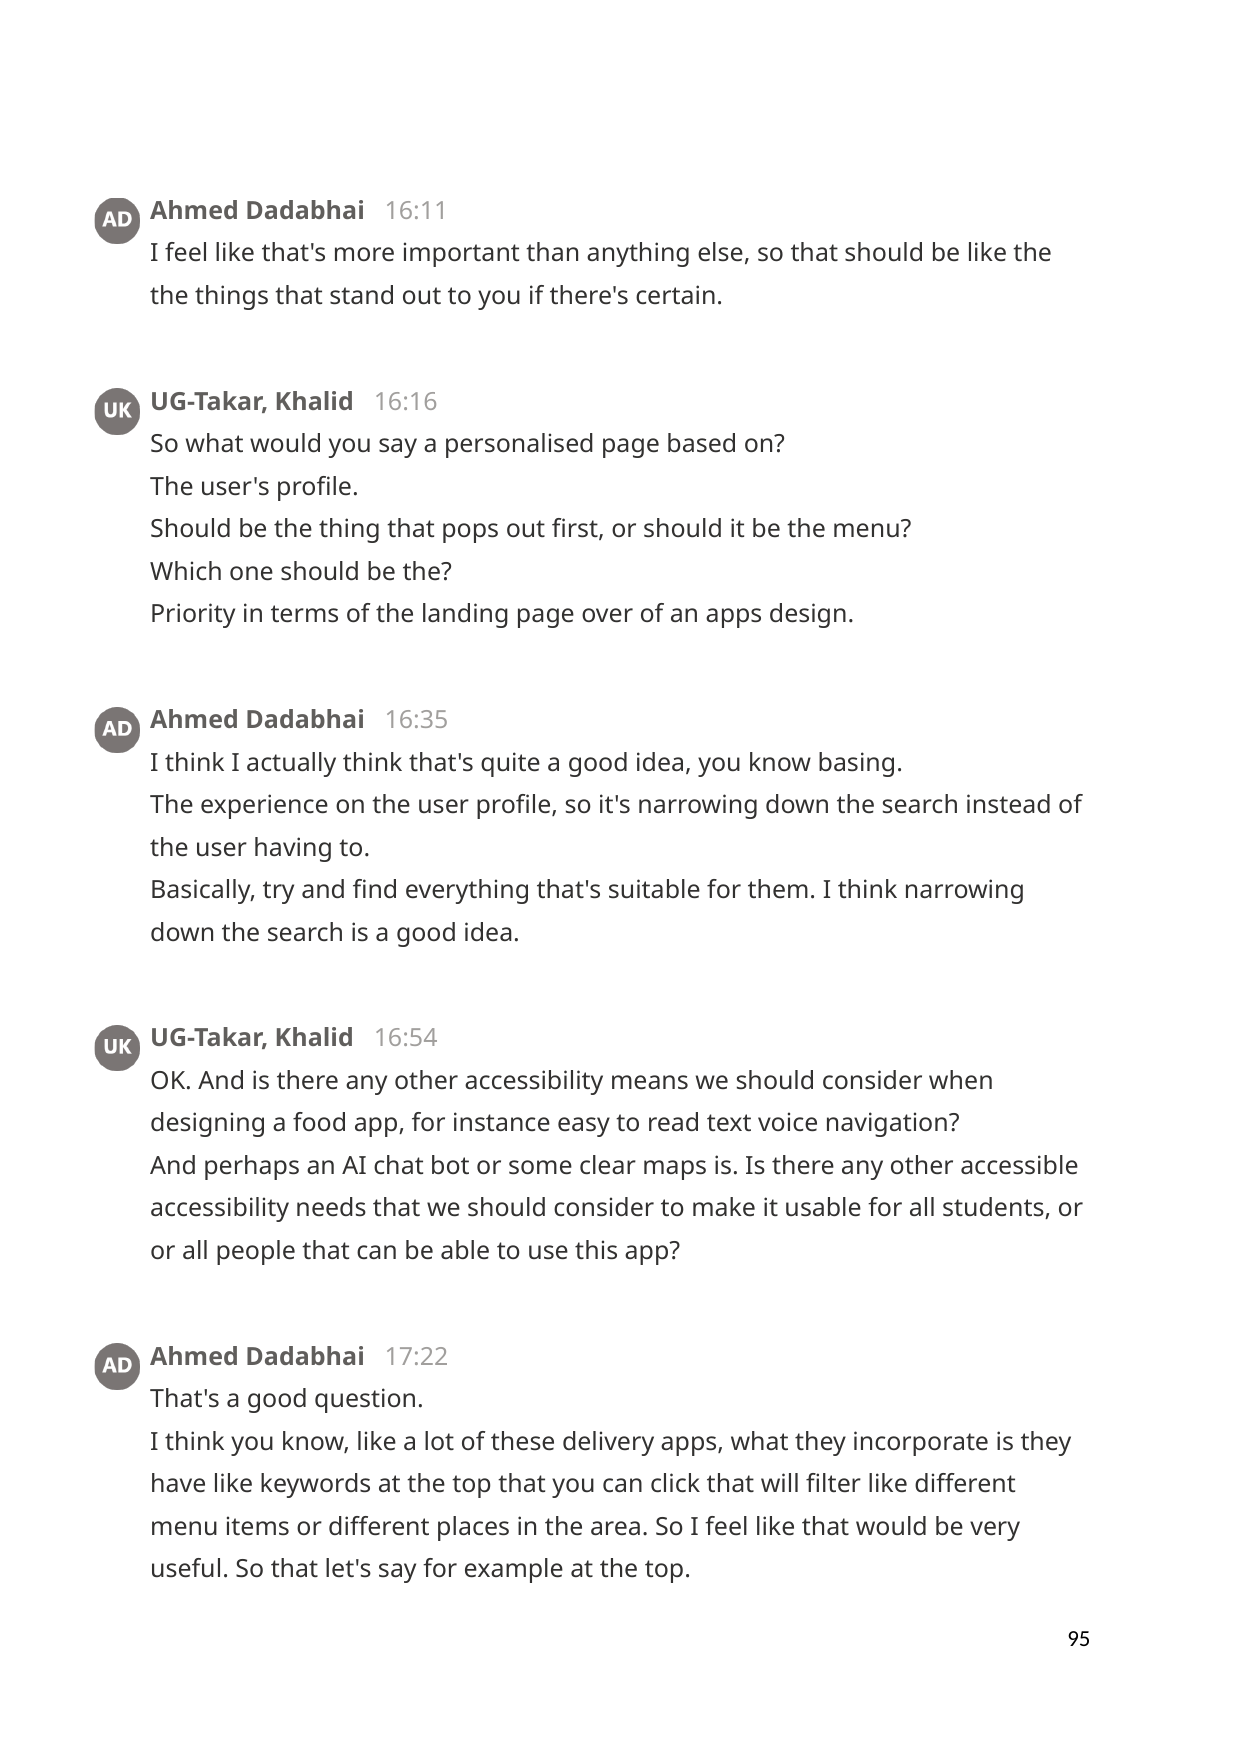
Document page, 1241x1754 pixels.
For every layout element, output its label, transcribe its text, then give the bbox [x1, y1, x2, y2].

text UG-Takar, Khalid 16:16 So what would you say a personalised page based on? The user's profile. Should be the thing that pops out first, or should it be the menu? Which one should be the? Priority in terms of the landing page over of an apps design. [150, 341, 1090, 630]
picture [94, 198, 140, 244]
picture [94, 707, 140, 753]
picture [94, 388, 140, 435]
text Ahmed Dadabhai 17:22 That's a good question. I think you know, like a lot of these delivery apps, what they incorporate is they have like keywords at the top that you can click that will filter like different menu items or different places in the area. So I feel like that would be very useful. So that let's say for example at the top. [150, 1296, 1090, 1585]
text UG-Takar, Khalid 16:54 OK. And is there any other accessibility means we should consider when designing a food app, for instance easy to read text voice navigation? And perhaps an AI chat bot or some clear maps is. Is there any other accessible accessibility needs that we should consider to make it usable for all students, or or all people that can be able to use this app? [150, 977, 1090, 1267]
picture [94, 1025, 140, 1071]
text Ahmed Dadabhai 16:35 I think I actually think that's quite a good idea, you know basing. The experience on the user profile, so it's narrowing down the search instead of the user having to. Basically, try and find everything that's suitable for them. I think narrowing down the search is a good idea. [150, 659, 1090, 948]
picture [94, 1343, 140, 1390]
text Ahmed Dadabhai 16:11 I feel like that's more important than anything else, so that should be like the the things that stand out to you if there's certain. [150, 150, 1090, 312]
